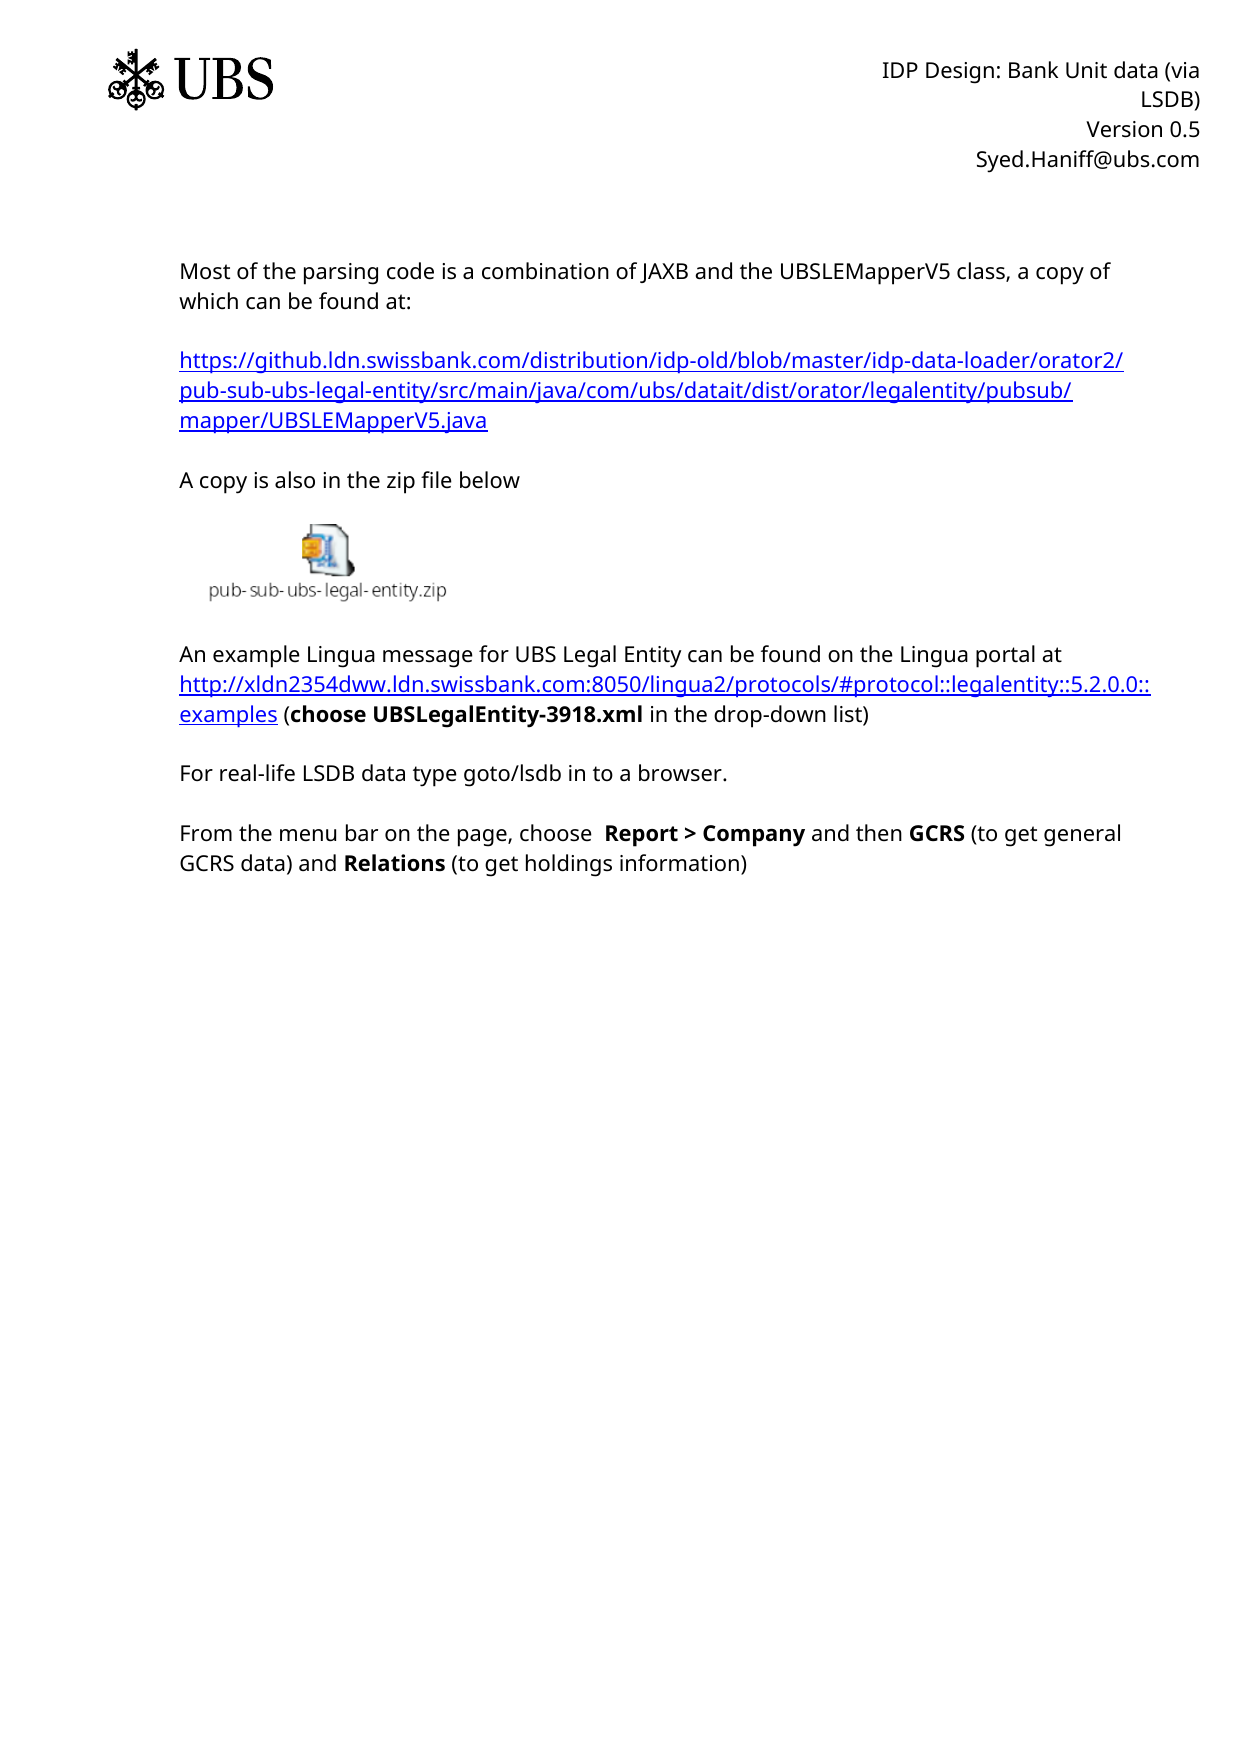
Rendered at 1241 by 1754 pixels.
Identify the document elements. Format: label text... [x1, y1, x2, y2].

text Most of the parsing code is a combination of JAXB and the UBSLEMapperV5 class, a copy of which can be found at: [179, 256, 1154, 316]
text For real-life LSDB data type goto/lsdb in to a browser. [179, 758, 1154, 788]
text A copy is also in the zip file below [179, 465, 1154, 494]
text From the menu bar on the page, choose Report > Company and then GCRS (to get general GCRS data) and Relations (to get holdings information) [179, 818, 1154, 877]
text An example Lingua message for UBS Legal Entity can be found on the Lingua portal at http://xldn2354dww.ldn.swissbank.com:8050/lingua2/protocols/#protocol::legalentity::5.2.0.0::examples (choose UBSLegalEntity-3918.xml in the drop-down list) [179, 639, 1154, 728]
text https://github.ldn.swissbank.com/distribution/idp-old/blob/master/idp-data-loader/orator2/pub-sub-ubs-legal-entity/src/main/java/com/ubs/datait/dist/orator/legalentity/pubsub/mapper/UBSLEMapperV5.java [179, 346, 1154, 435]
